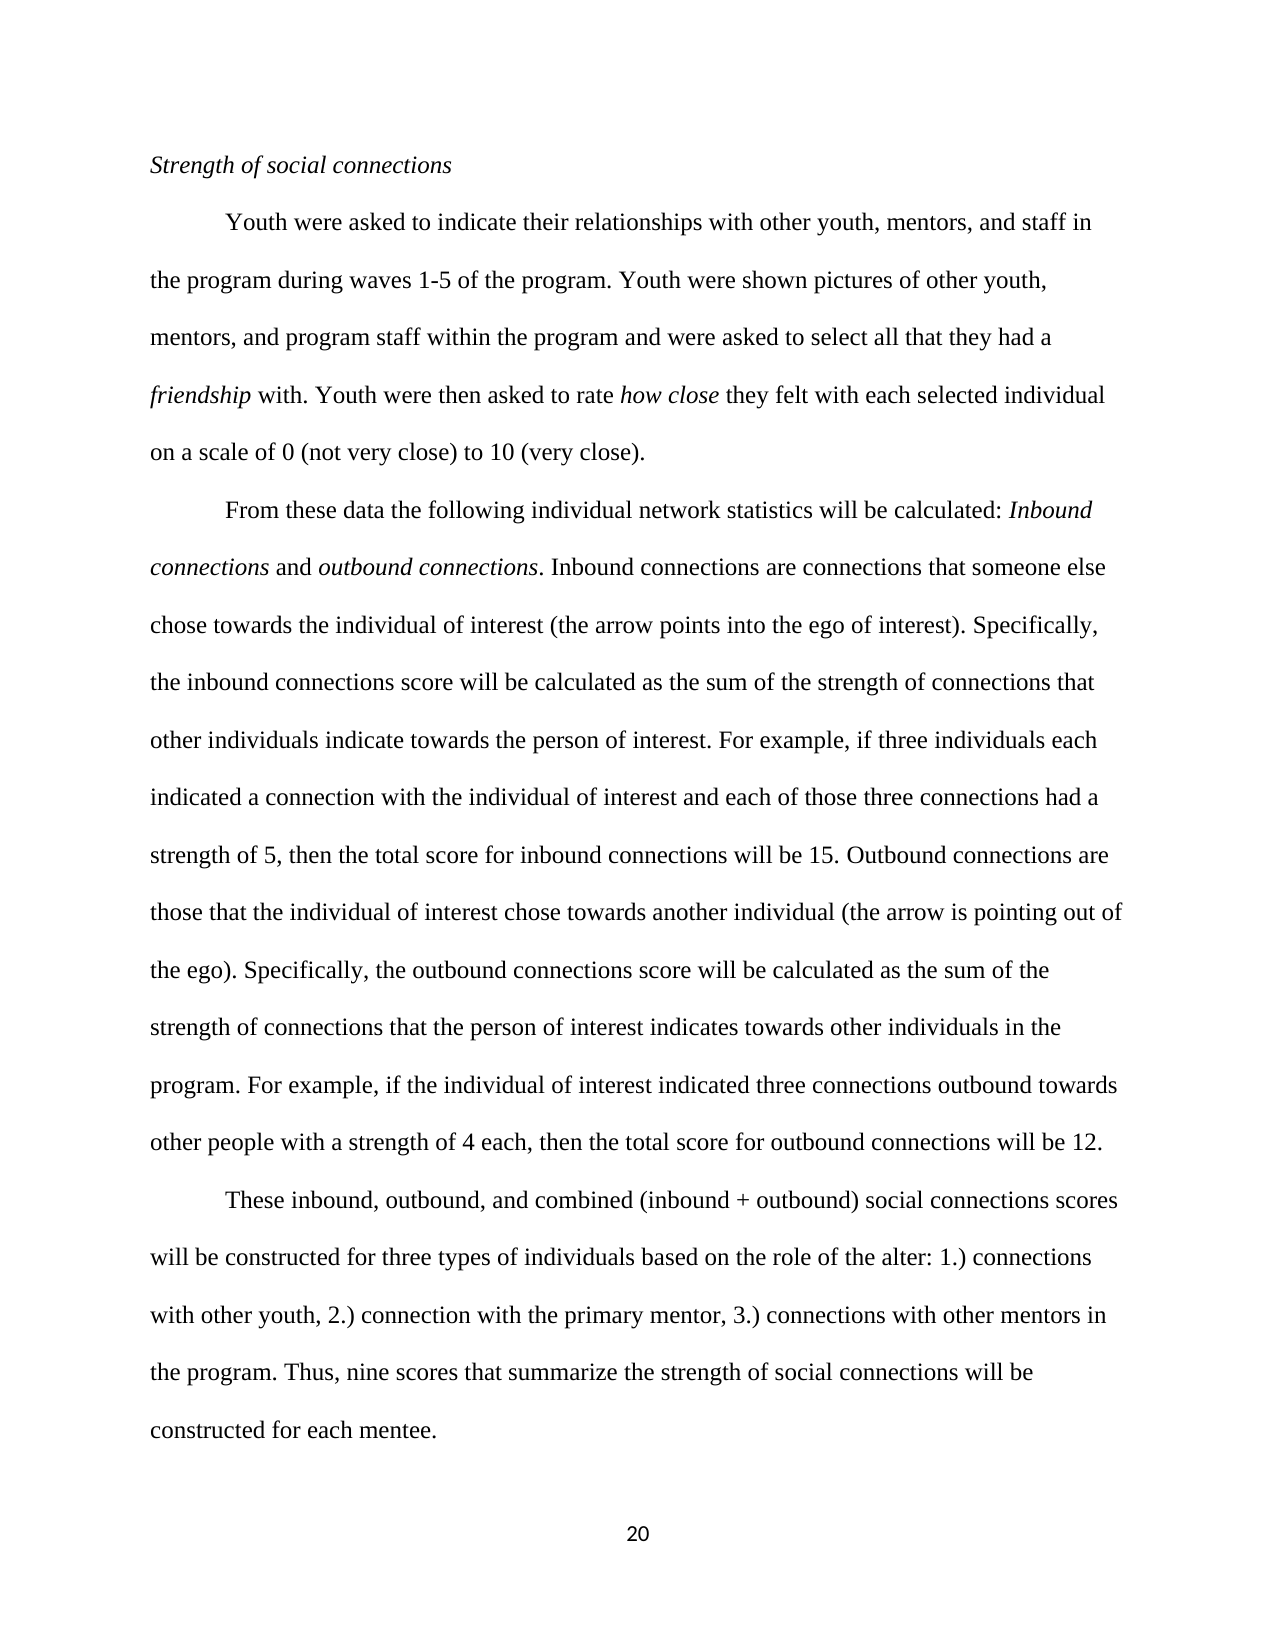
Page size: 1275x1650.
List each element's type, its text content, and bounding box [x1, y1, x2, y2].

text These inbound, outbound, and combined (inbound + outbound) social connections scores will be constructed for three types of individuals based on the role of the alter: 1.) connections with other youth, 2.) connection with the primary mentor, 3.) connections with other mentors in the program. Thus, nine scores that summarize the strength of social connections will be constructed for each mentee. [150, 1185, 1125, 1444]
subtitle Strength of social connections [150, 150, 1125, 179]
text From these data the following individual network statistics will be calculated: Inbound connections and outbound connections. Inbound connections are connections that someone else chose towards the individual of interest (the arrow points into the ego of interest). Specifically, the inbound connections score will be calculated as the sum of the strength of connections that other individuals indicate towards the person of interest. For example, if three individuals each indicated a connection with the individual of interest and each of those three connections had a strength of 5, then the total score for inbound connections will be 15. Outbound connections are those that the individual of interest chose towards another individual (the arrow is pointing out of the ego). Specifically, the outbound connections score will be calculated as the sum of the strength of connections that the person of interest indicates towards other individuals in the program. For example, if the individual of interest indicated three connections outbound towards other people with a strength of 4 each, then the total score for outbound connections will be 12. [150, 495, 1125, 1156]
text Youth were asked to indicate their relationships with other youth, mentors, and staff in the program during waves 1-5 of the program. Youth were shown pictures of other youth, mentors, and program staff within the program and were asked to select all that they had a friendship with. Youth were then asked to rate how close they felt with each selected individual on a scale of 0 (not very close) to 10 (very close). [150, 207, 1125, 466]
